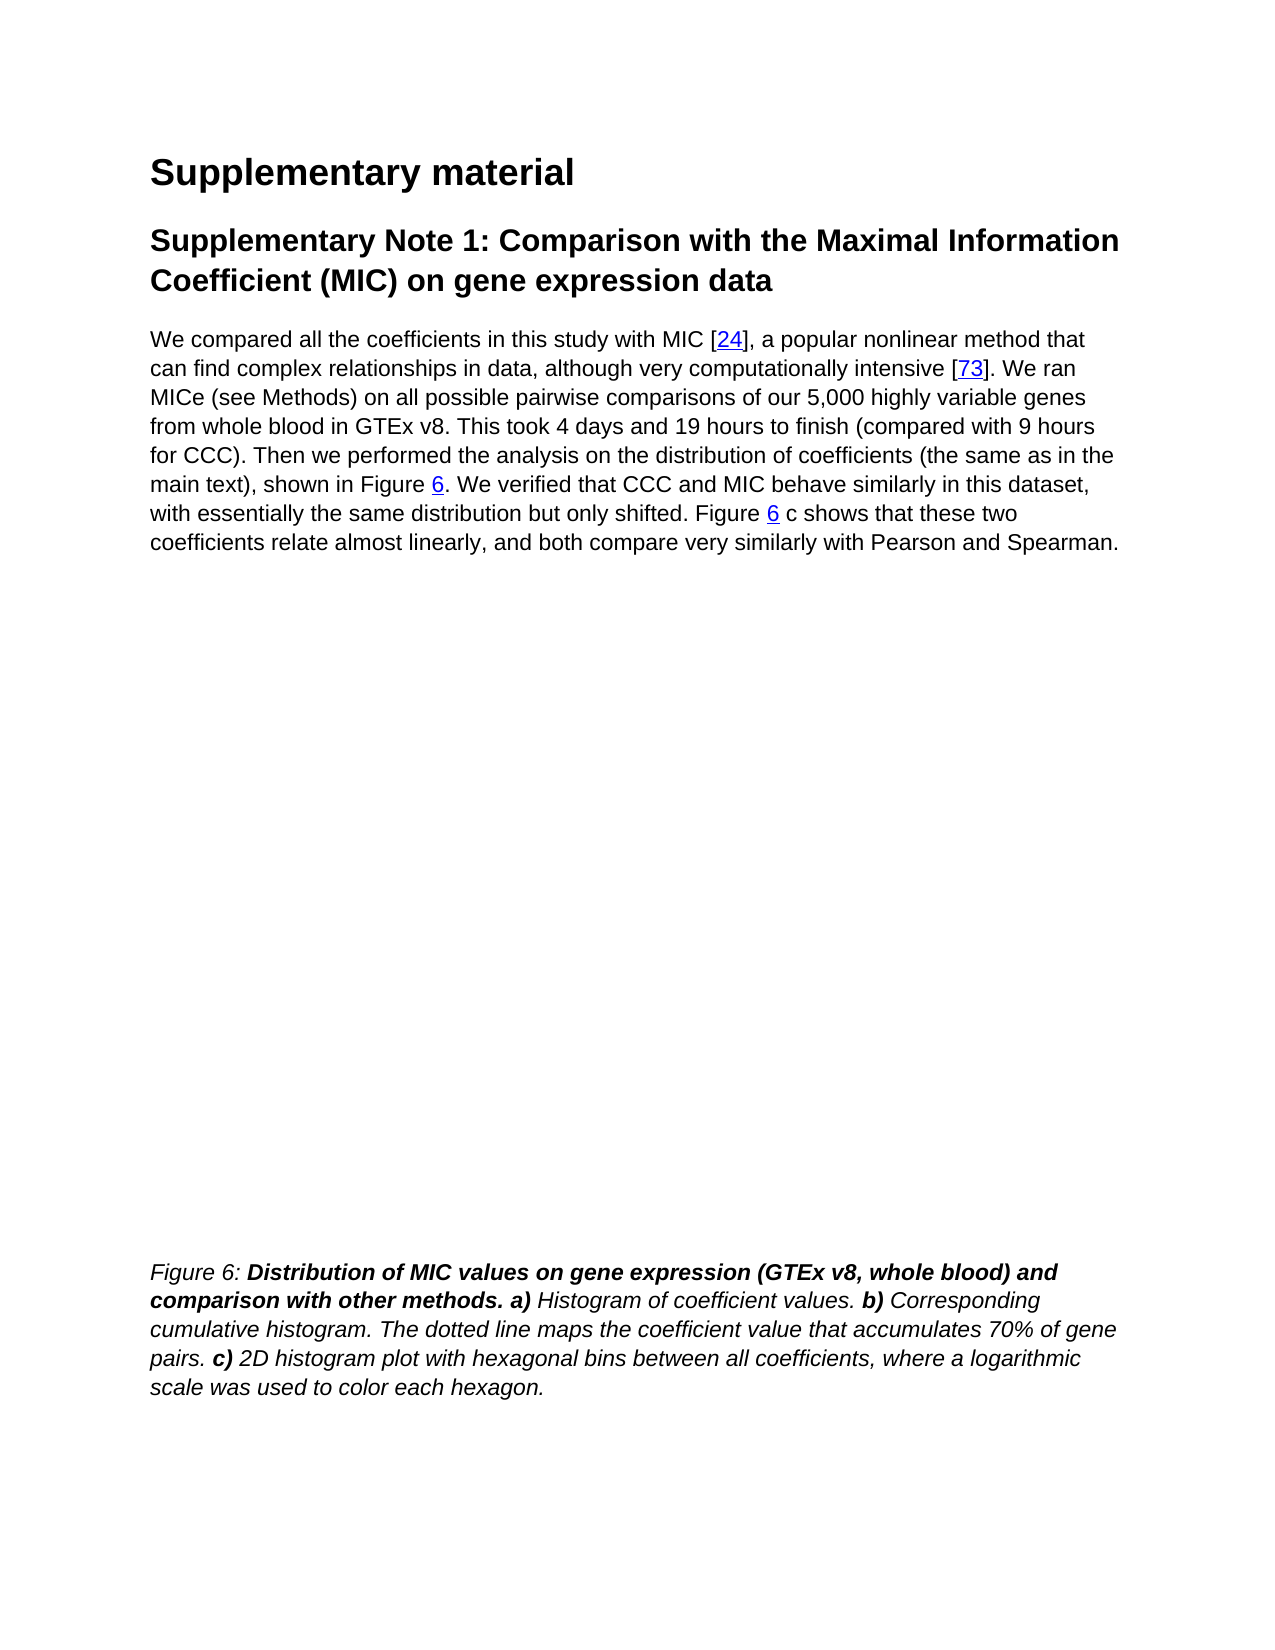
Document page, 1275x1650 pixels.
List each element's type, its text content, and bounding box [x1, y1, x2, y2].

subtitle Supplementary Note 1: Comparison with the Maximal Information Coefficient (MIC) on gene expression data [150, 222, 1125, 298]
subtitle Supplementary material [150, 150, 1125, 193]
text Figure 6: Distribution of MIC values on gene expression (GTEx v8, whole blood) and comparison with other methods. a) Histogram of coefficient values. b) Corresponding cumulative histogram. The dotted line maps the coefficient value that accumulates 70% of gene pairs. c) 2D histogram plot with hexagonal bins between all coefficients, where a logarithmic scale was used to color each hexagon. [150, 1258, 1125, 1401]
text We compared all the coefficients in this study with MIC [24], a popular nonlinear method that can find complex relationships in data, although very computationally intensive [73]. We ran MICe (see Methods) on all possible pairwise comparisons of our 5,000 highly variable genes from whole blood in GTEx v8. This took 4 days and 19 hours to finish (compared with 9 hours for CCC). Then we performed the analysis on the distribution of coefficients (the same as in the main text), shown in Figure 6. We verified that CCC and MIC behave similarly in this dataset, with essentially the same distribution but only shifted. Figure 6 c shows that these two coefficients relate almost linearly, and both compare very similarly with Pearson and Spearman. [150, 326, 1125, 555]
